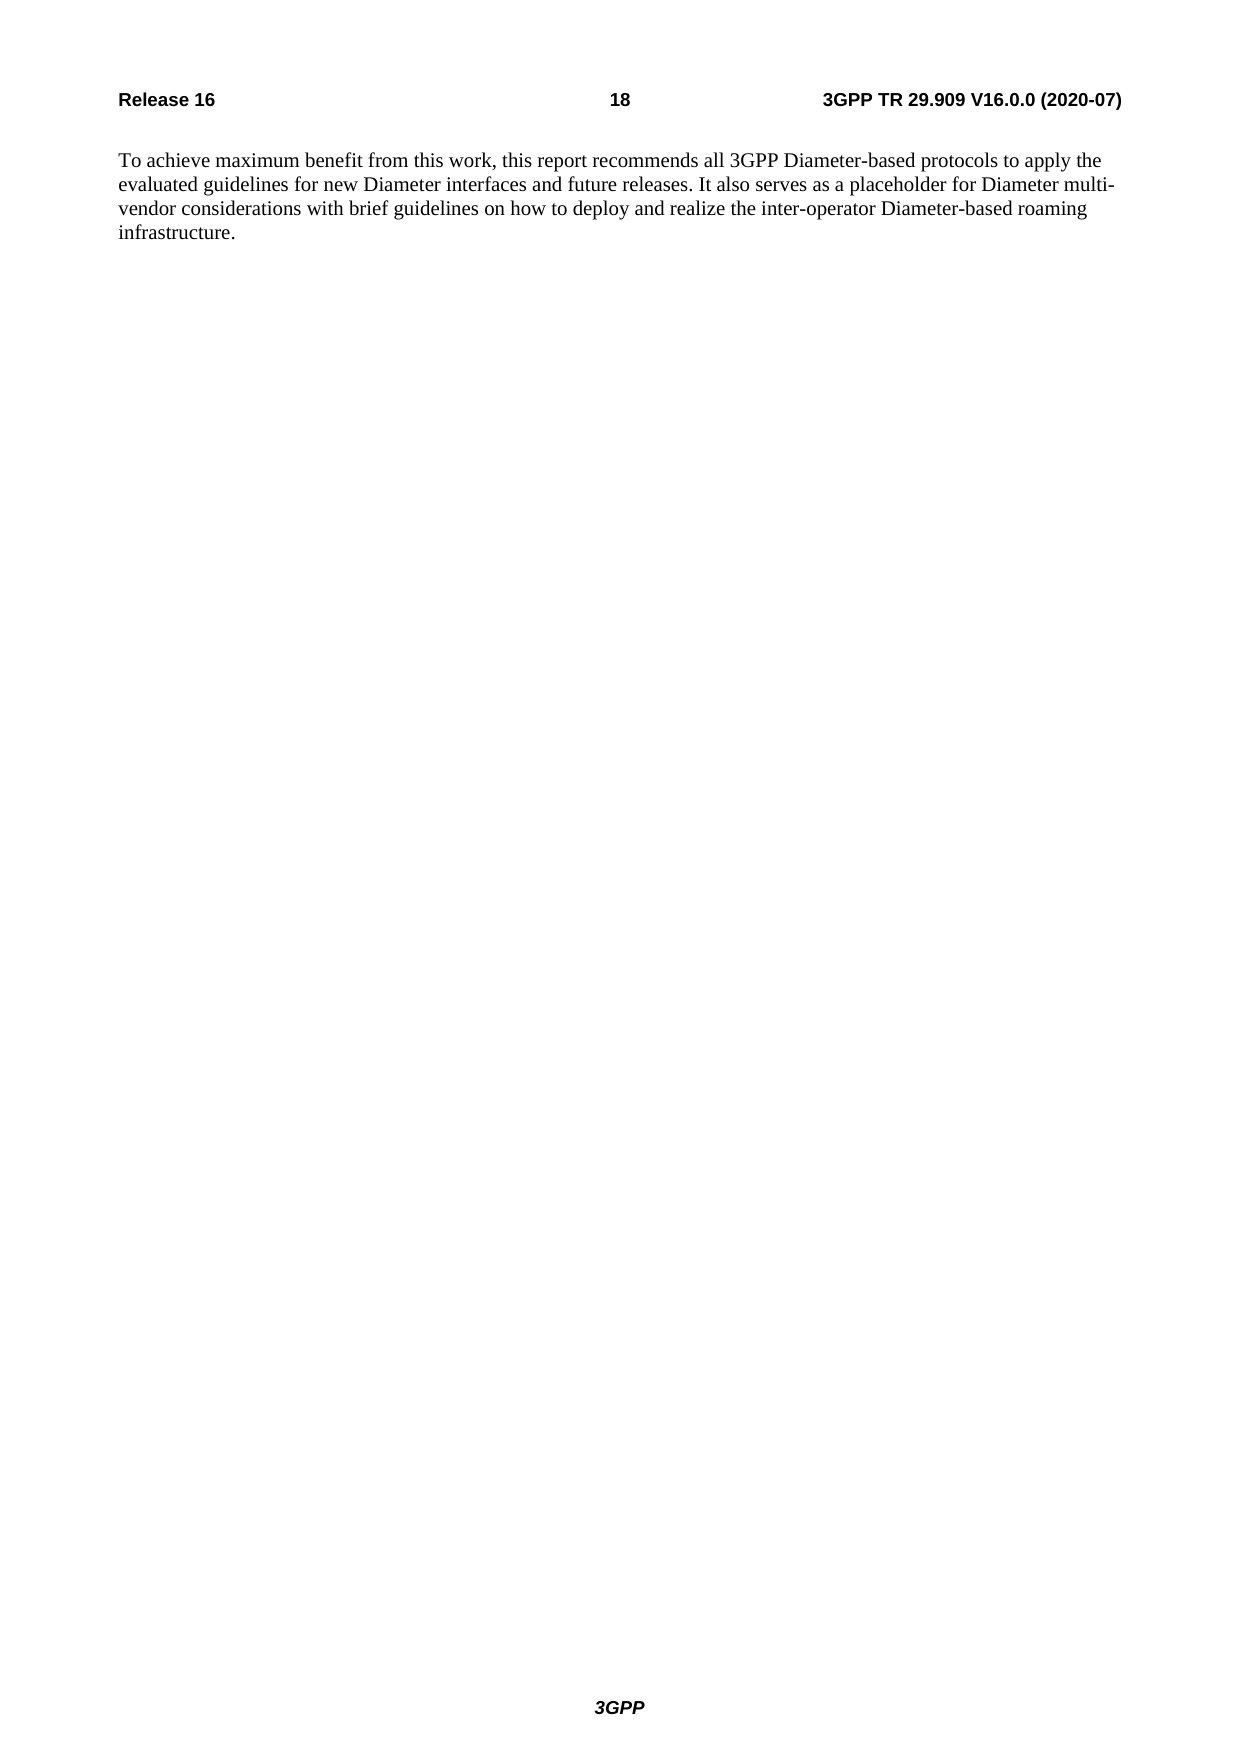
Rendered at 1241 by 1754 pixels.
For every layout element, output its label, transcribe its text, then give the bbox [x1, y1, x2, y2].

text To achieve maximum benefit from this work, this report recommends all 3GPP Diameter-based protocols to apply the evaluated guidelines for new Diameter interfaces and future releases. It also serves as a placeholder for Diameter multi-vendor considerations with brief guidelines on how to deploy and realize the inter-operator Diameter-based roaming infrastructure. [118, 147, 1122, 244]
